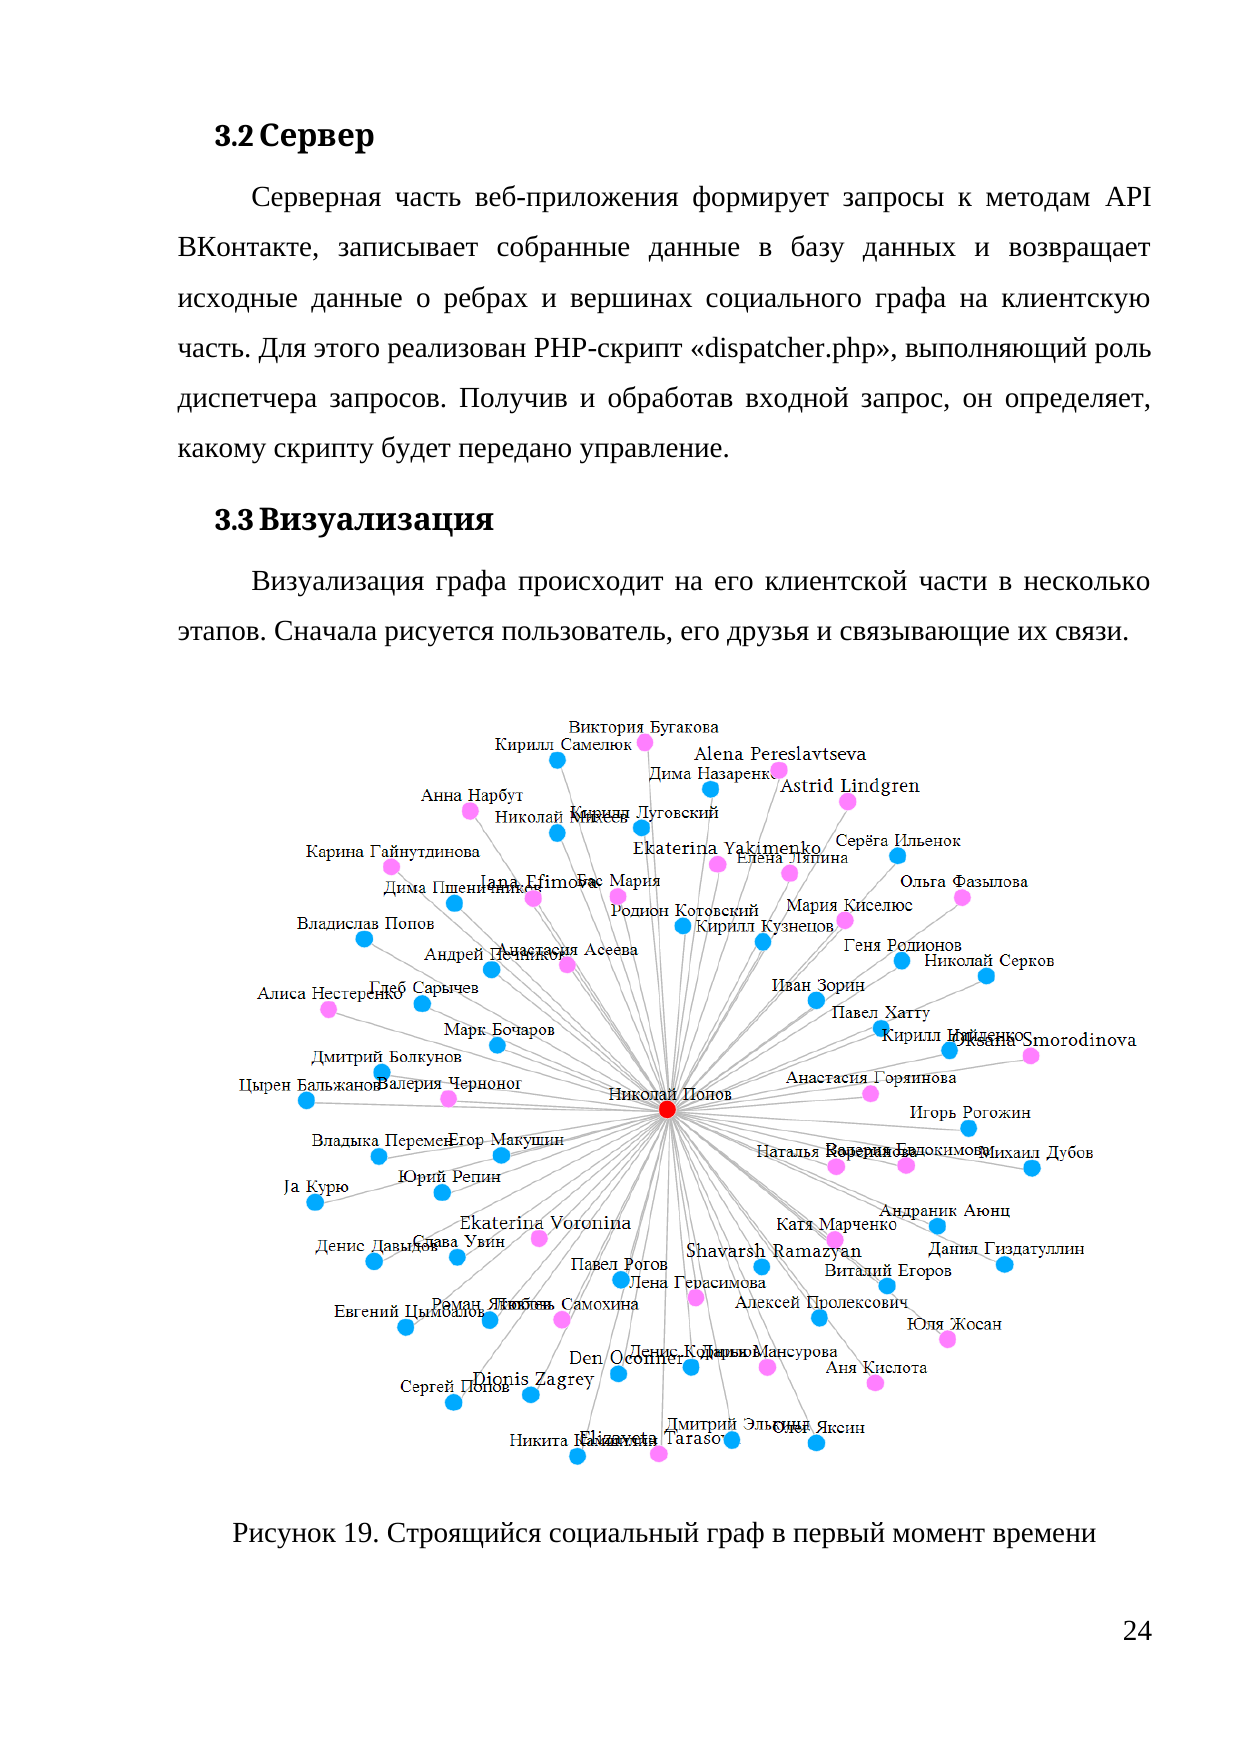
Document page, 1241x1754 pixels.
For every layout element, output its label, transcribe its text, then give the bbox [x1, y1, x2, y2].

text Рисунок 19. Строящийся социальный граф в первый момент времени [177, 1515, 1152, 1548]
picture [177, 663, 1152, 1499]
text Визуализация графа происходит на его клиентской части в несколько этапов. Сначала рисуется пользователь, его друзья и связывающие их связи. [177, 563, 1152, 647]
subtitle Сервер [215, 118, 1152, 154]
text Серверная часть веб-приложения формирует запросы к методам API ВКонтакте, записывает собранные данные в базу данных и возвращает исходные данные о ребрах и вершинах социального графа на клиентскую часть. Для этого реализован PHP-скрипт «dispatcher.php», выполняющий роль диспетчера запросов. Получив и обработав входной запрос, он определяет, какому скрипту будет передано управление. [177, 179, 1152, 464]
subtitle Визуализация [215, 502, 1152, 538]
